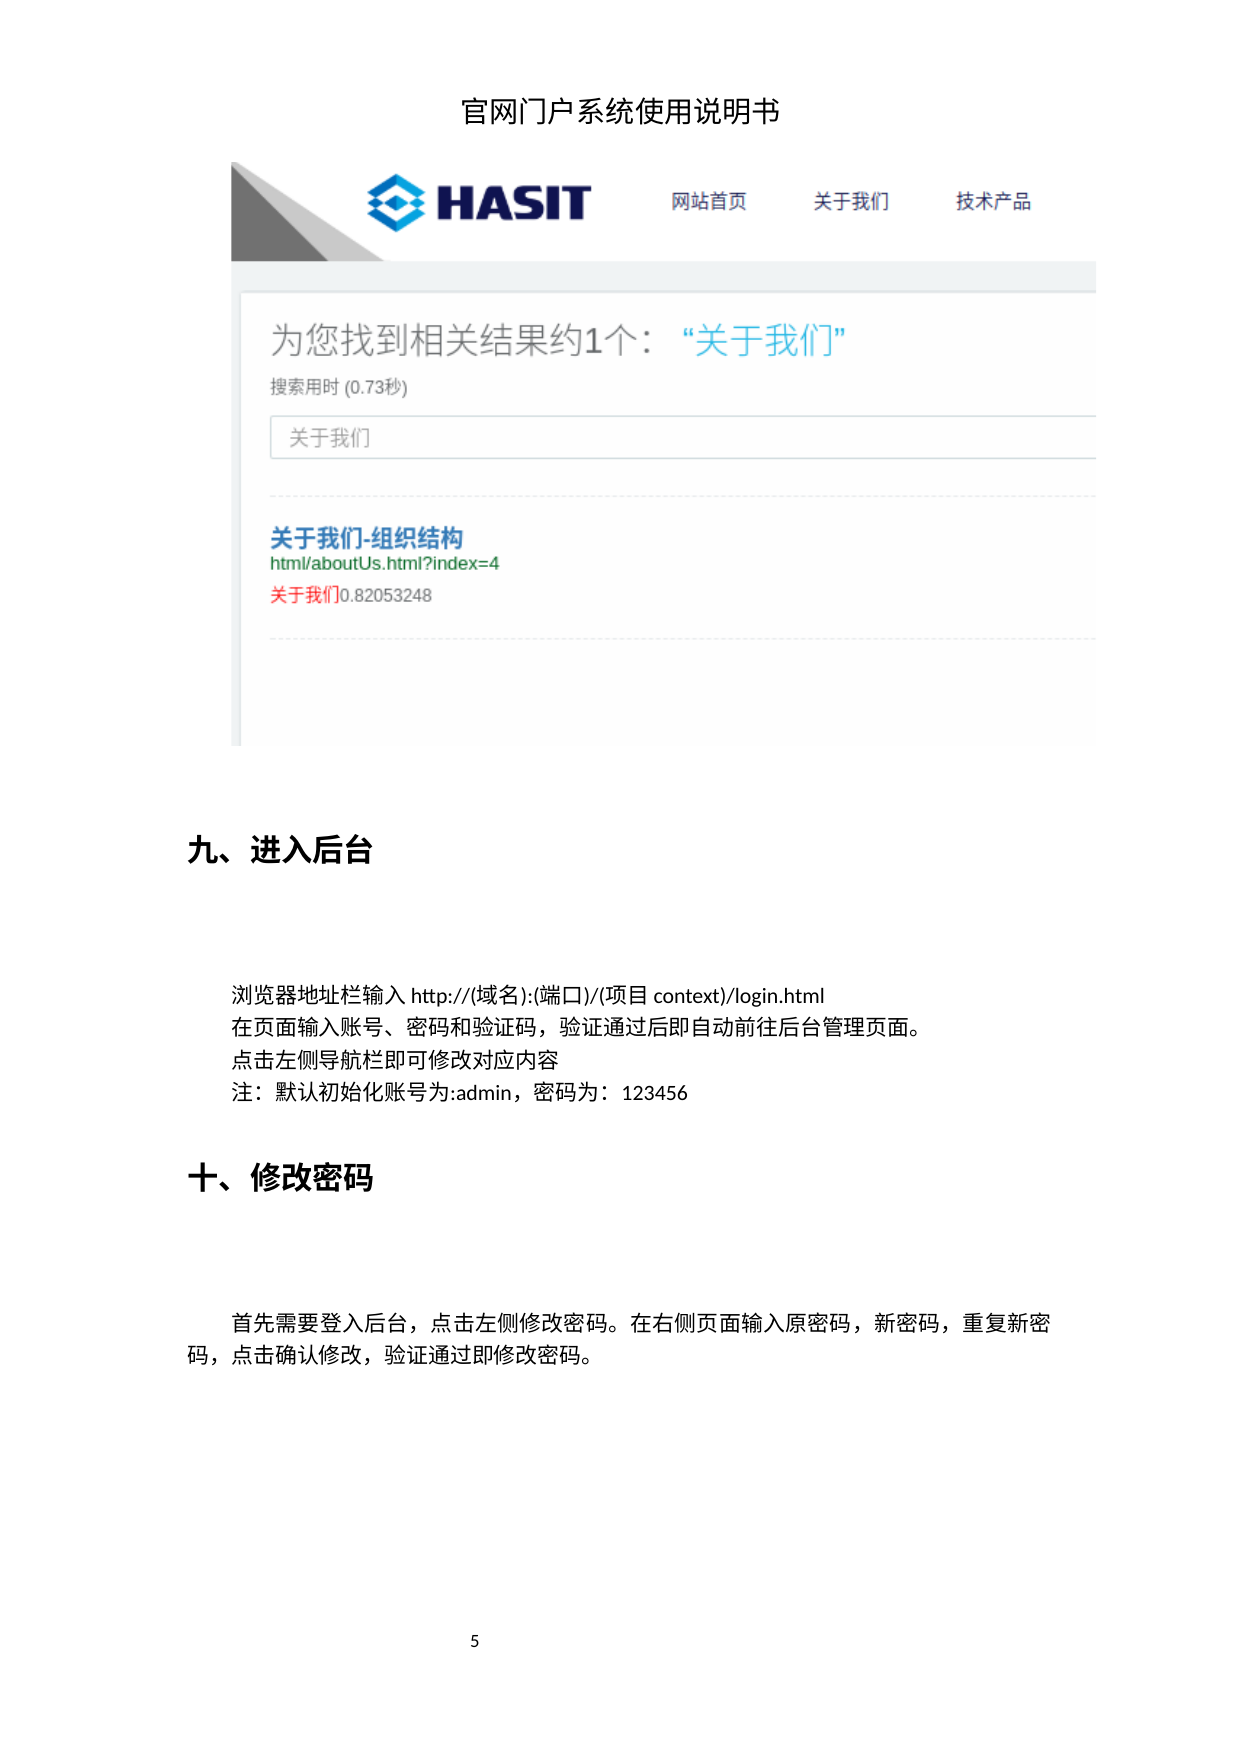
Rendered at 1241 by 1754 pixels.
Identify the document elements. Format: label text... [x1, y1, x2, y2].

list 注：默认初始化账号为:admin，密码为：123456 [187, 1075, 1053, 1107]
picture [231, 162, 1097, 746]
subtitle 修改密码 [187, 1143, 1053, 1208]
list 浏览器地址栏输入http://(域名):(端口)/(项目context)/login.html [187, 977, 1053, 1010]
list 点击左侧导航栏即可修改对应内容 [187, 1042, 1053, 1075]
subtitle 进入后台 [187, 815, 1053, 880]
list 首先需要登入后台，点击左侧修改密码。在右侧页面输入原密码，新密码，重复新密码，点击确认修改，验证通过即修改密码。 [187, 1306, 1053, 1371]
list 在页面输入账号、密码和验证码，验证通过后即自动前往后台管理页面。 [187, 1010, 1053, 1042]
